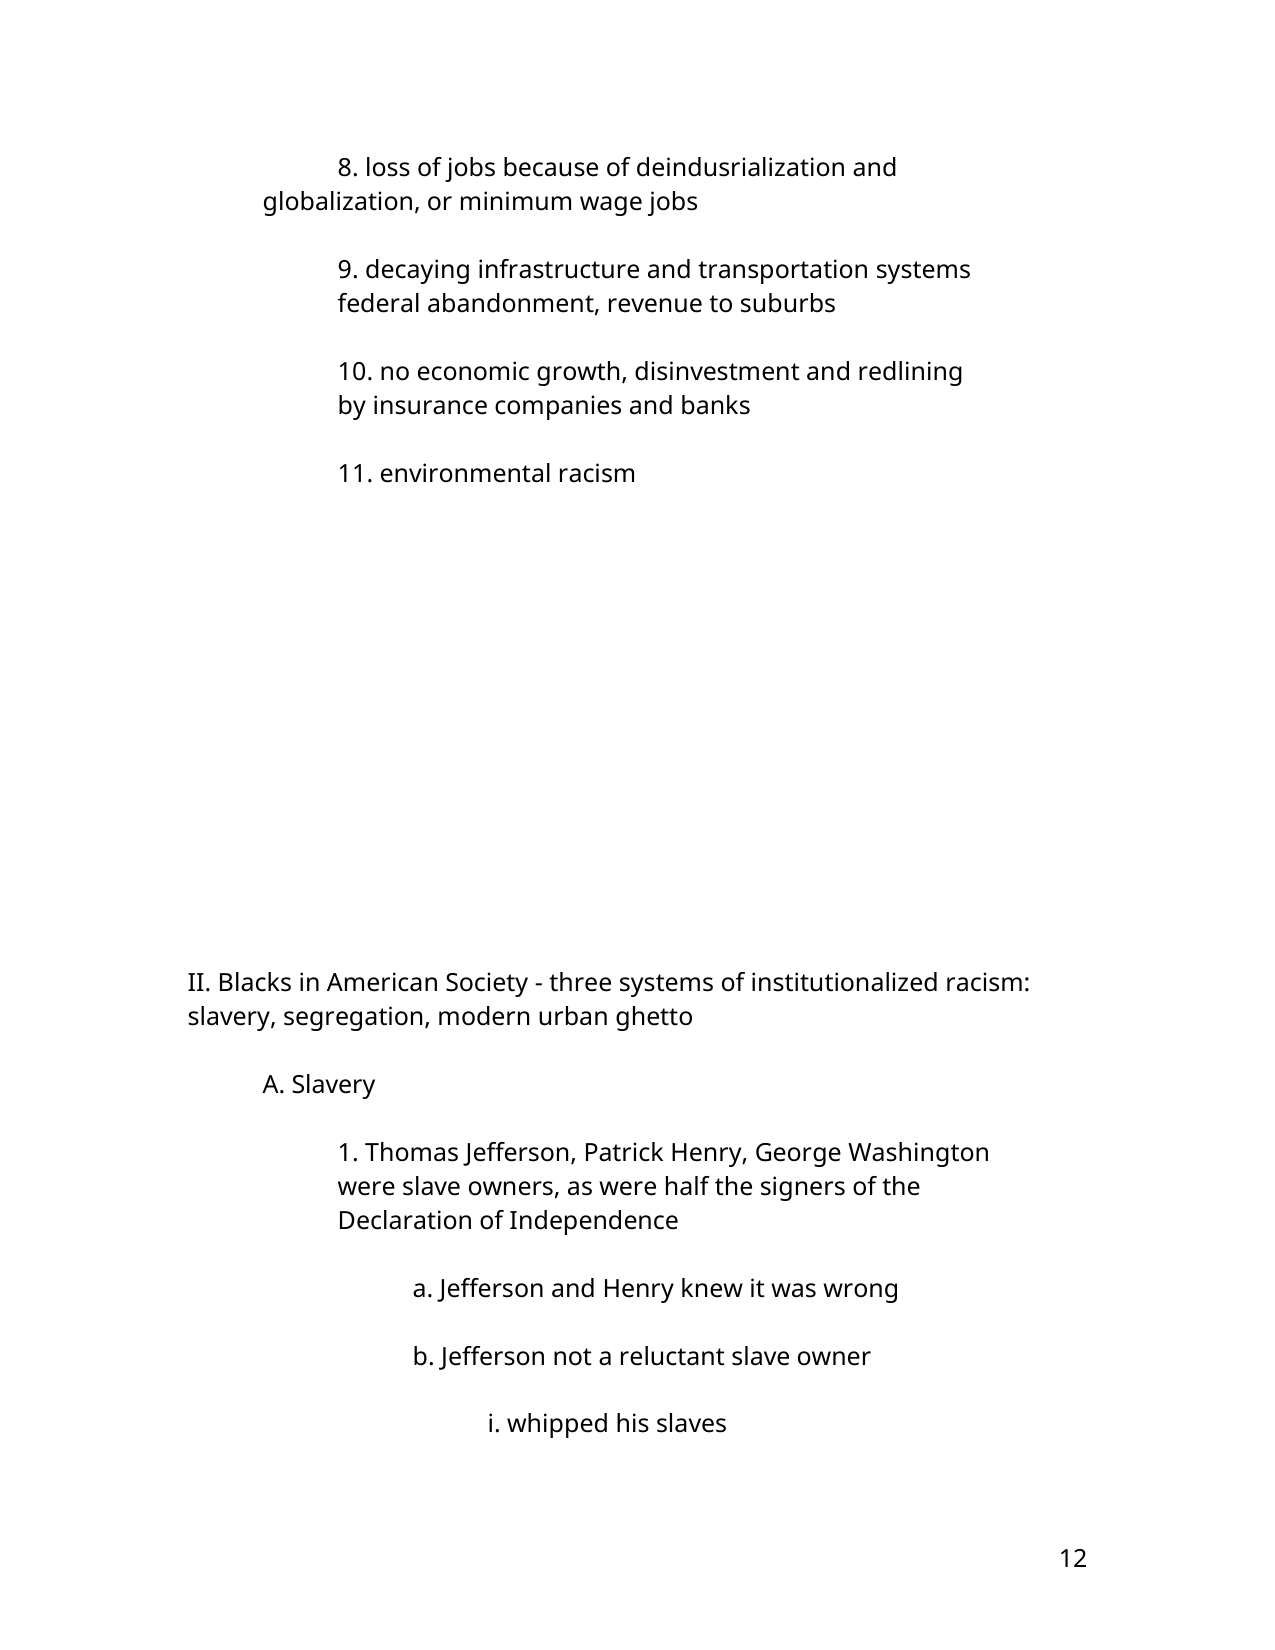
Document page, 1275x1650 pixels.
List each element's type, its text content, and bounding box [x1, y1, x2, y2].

text Declaration of Independence [187, 1203, 1087, 1237]
text A. Slavery [187, 1067, 1087, 1101]
text were slave owners, as were half the signers of the [187, 1169, 1087, 1203]
text by insurance companies and banks [187, 388, 1087, 422]
text a. Jefferson and Henry knew it was wrong [187, 1271, 1087, 1304]
text 11. environmental racism [187, 456, 1087, 489]
text 10. no economic growth, disinvestment and redlining [187, 354, 1087, 388]
text b. Jefferson not a reluctant slave owner [187, 1338, 1087, 1372]
text II. Blacks in American Society - three systems of institutionalized racism: slavery, segregation, modern urban ghetto [187, 965, 1087, 1033]
text federal abandonment, revenue to suburbs [187, 286, 1087, 320]
text 9. decaying infrastructure and transportation systems [187, 252, 1087, 286]
text 1. Thomas Jefferson, Patrick Henry, George Washington [187, 1135, 1087, 1169]
text 8. loss of jobs because of deindusrialization and globalization, or minimum wage jobs [187, 150, 1087, 218]
text i. whipped his slaves [187, 1406, 1087, 1440]
